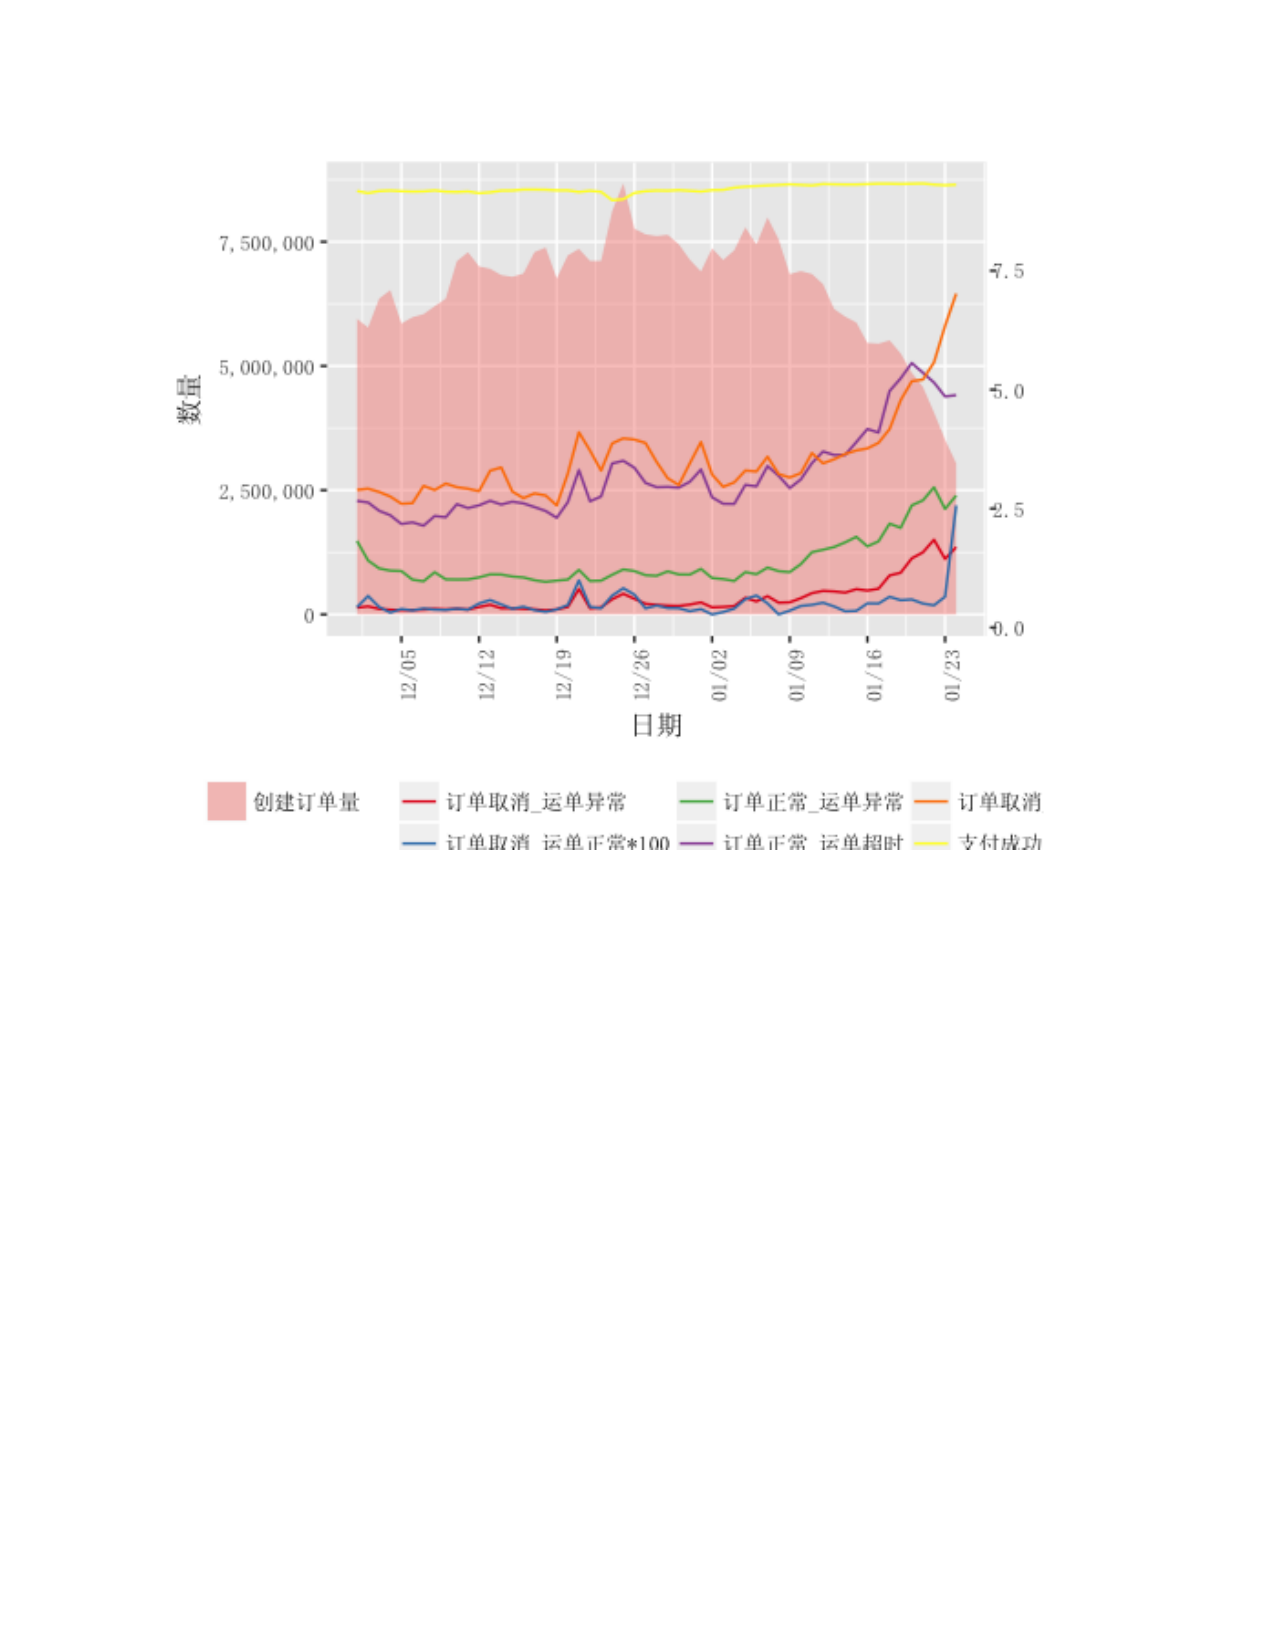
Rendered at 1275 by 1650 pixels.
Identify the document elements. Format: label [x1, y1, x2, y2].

picture [168, 150, 1044, 850]
